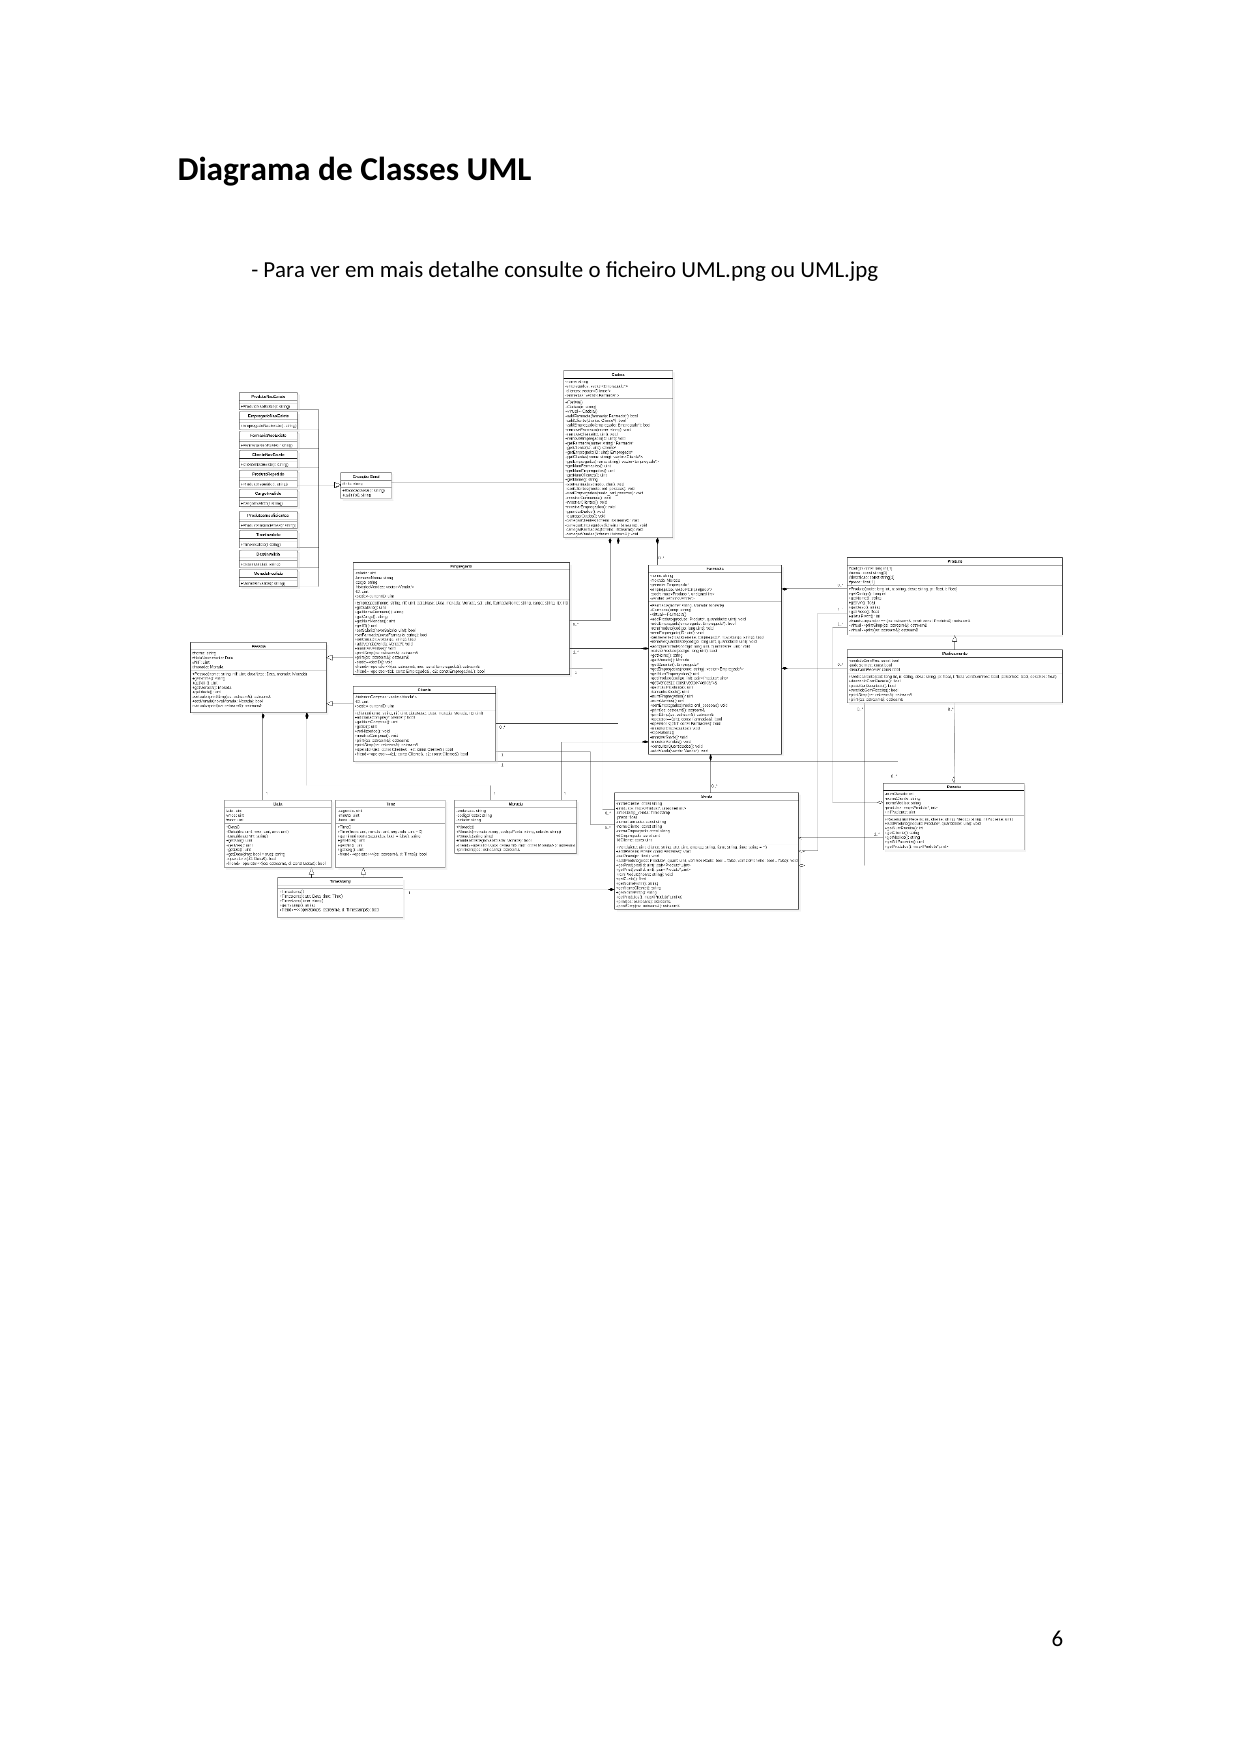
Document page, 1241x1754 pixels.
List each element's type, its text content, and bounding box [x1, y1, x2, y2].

picture [177, 362, 1063, 924]
text Diagrama de Classes UML [177, 148, 1063, 188]
text - Para ver em mais detalhe consulte o ficheiro UML.png ou UML.jpg [177, 255, 1063, 283]
